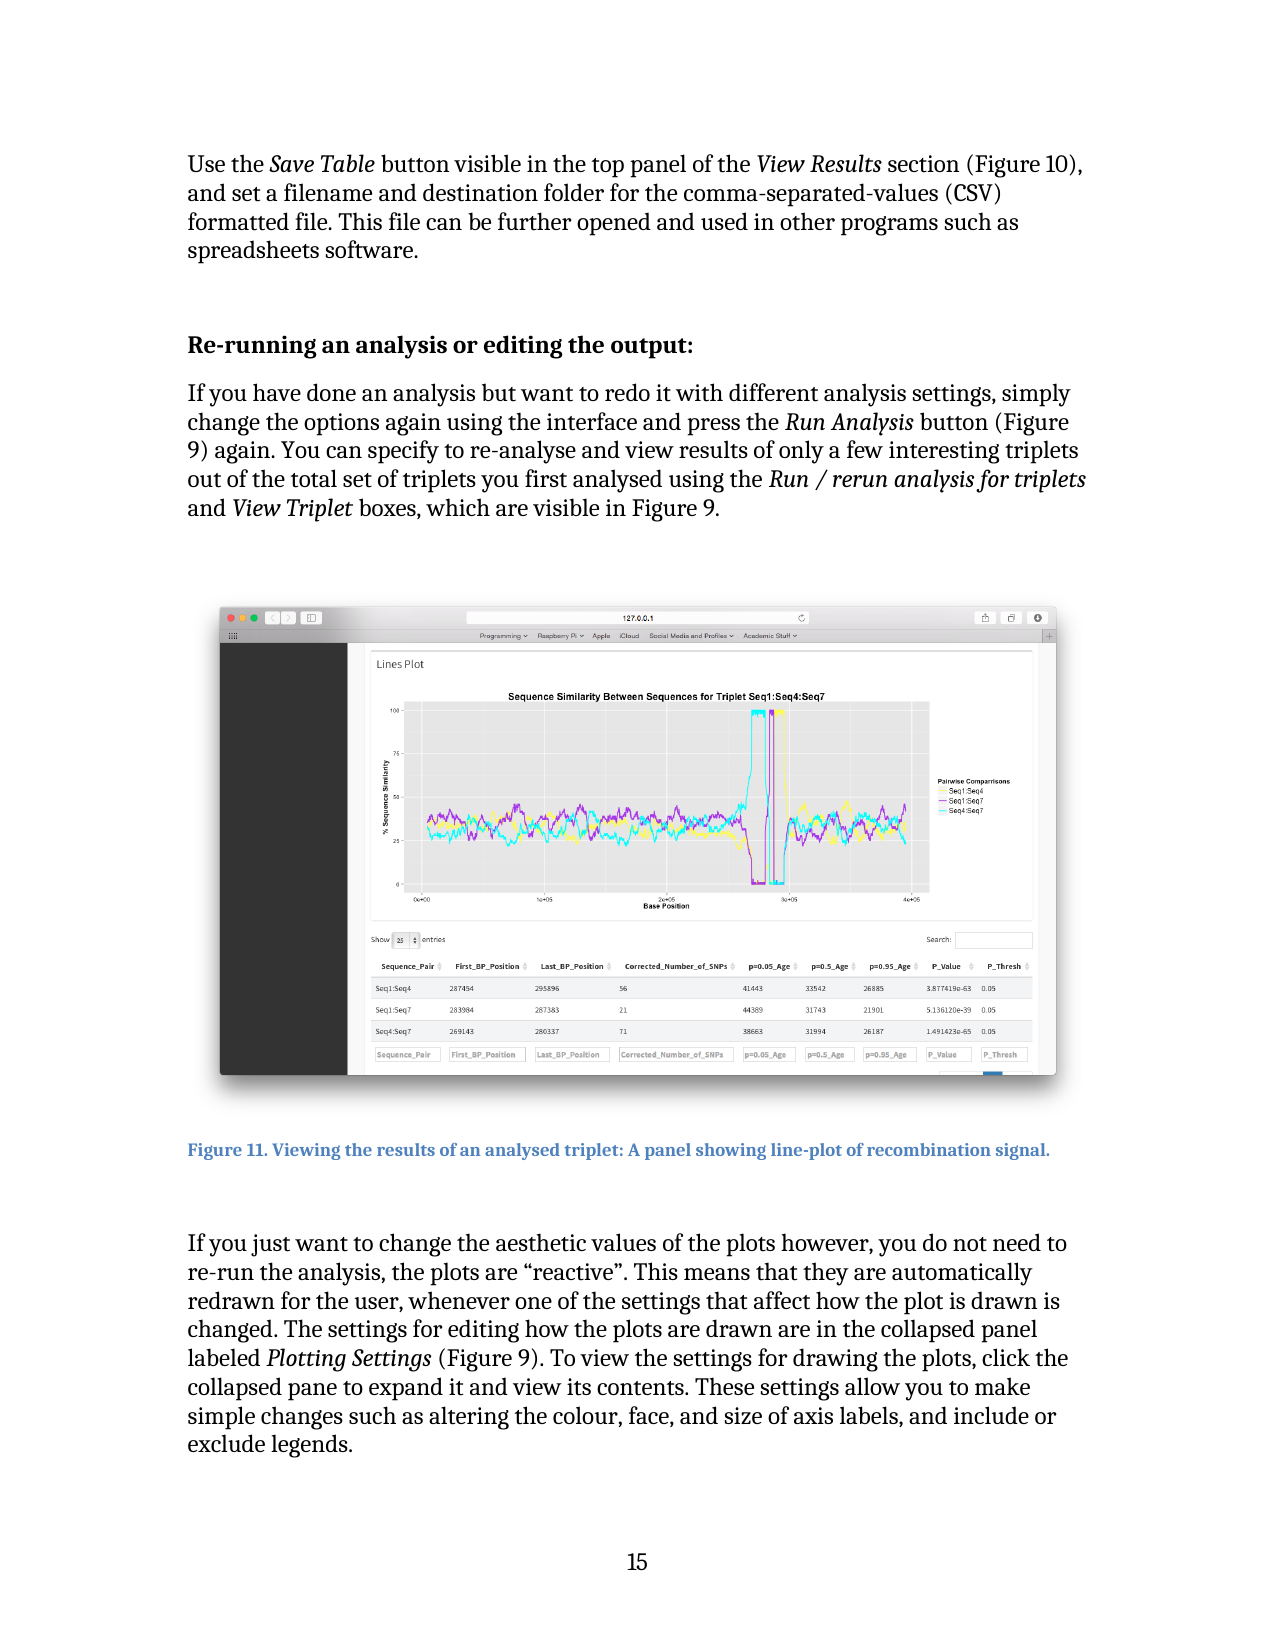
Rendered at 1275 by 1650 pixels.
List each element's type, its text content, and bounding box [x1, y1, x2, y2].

text If you just want to change the aesthetic values of the plots however, you do not need to re-run the analysis, the plots are “reactive”. This means that they are automatically redrawn for the user, whenever one of the settings that affect how the plot is drawn is changed. The settings for editing how the plots are drawn are in the collapsed panel labeled Plotting Settings (Figure 9). To view the settings for drawing the plots, click the collapsed pane to expand it and view its contents. These settings allow you to make simple changes such as altering the colour, face, and size of axis labels, and include or exclude legends. [187, 1229, 1087, 1459]
text Re-running an analysis or editing the output: [187, 331, 1087, 360]
text Figure 11. Viewing the results of an analysed triplet: A panel showing line-plot of recombination signal. [187, 1139, 1087, 1161]
text Use the Save Table button visible in the top panel of the View Results section (Figure 10), and set a filename and destination folder for the comma-separated-values (CSV) formatted file. This file can be further opened and used in other programs such as spreadsheets software. [187, 150, 1087, 265]
text If you have done an analysis but want to redo it with different analysis settings, simply change the options again using the interface and press the Run Analysis button (Figure 9) again. You can specify to re-analyse and view results of only a few interesting triplets out of the total set of triplets you first analysed using the Run / rerun analysis for triplets and View Triplet boxes, which are visible in Figure 9. [187, 379, 1087, 522]
picture [187, 588, 1088, 1121]
